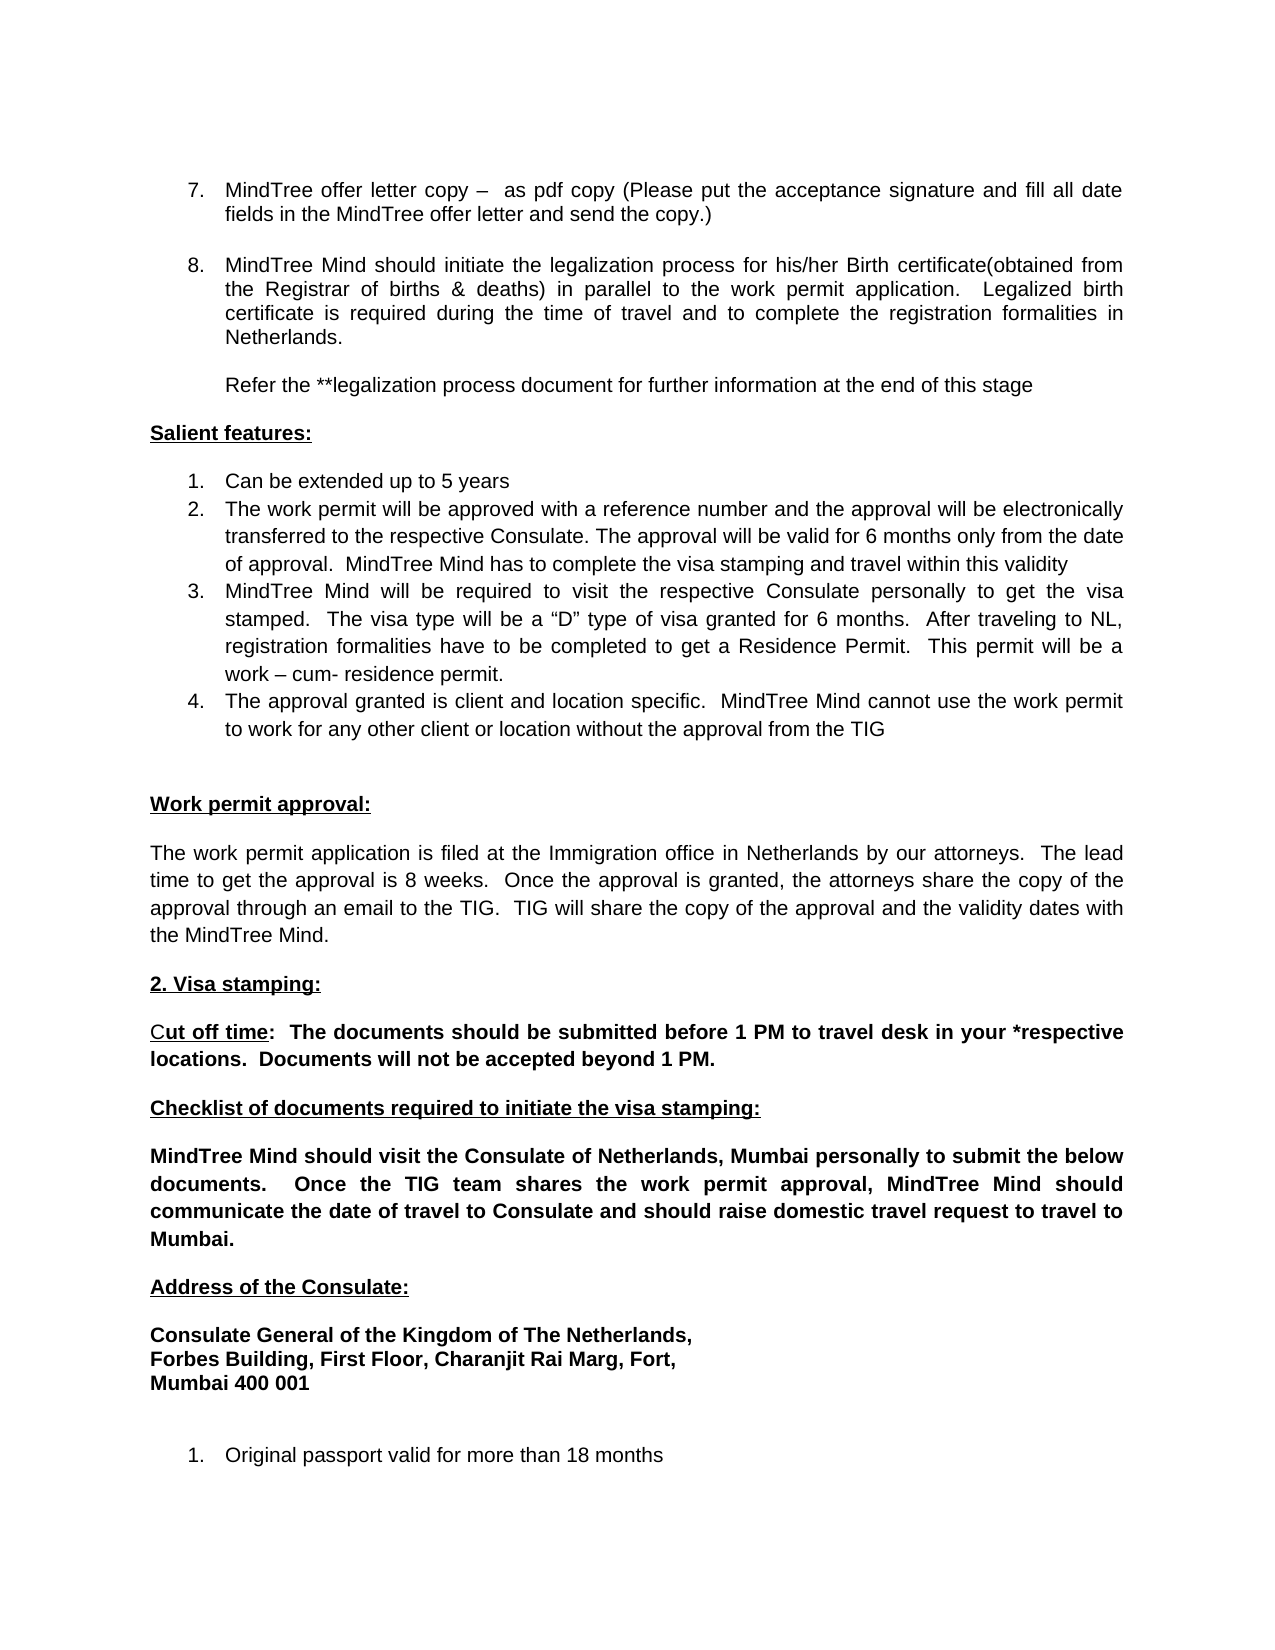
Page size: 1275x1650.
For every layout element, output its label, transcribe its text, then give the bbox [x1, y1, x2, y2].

text 2. Visa stamping: [150, 971, 1125, 995]
text Address of the Consulate: [150, 1275, 1125, 1299]
list MindTree offer letter copy – as pdf copy (Please put the acceptance signature and fill all date fields in the MindTree offer letter and send the copy.) [187, 177, 1125, 225]
text Salient features: [150, 421, 1125, 444]
text Cut off time: The documents should be submitted before 1 PM to travel desk in your *respective locations. Documents will not be accepted beyond 1 PM. [150, 1020, 1125, 1071]
text Refer the **legalization process document for further information at the end of this stage [150, 373, 1125, 397]
list Can be extended up to 5 years [187, 469, 1125, 493]
list MindTree Mind will be required to visit the respective Consulate personally to get the visa stamped. The visa type will be a “D” type of visa granted for 6 months. After traveling to NL, registration formalities have to be completed to get a Residence Permit. This permit will be a work – cum- residence permit. [187, 579, 1125, 685]
text Forbes Building, First Floor, Charanjit Rai Marg, Fort, [150, 1347, 1125, 1371]
list The approval granted is client and location specific. MindTree Mind cannot use the work permit to work for any other client or location without the approval from the TIG [187, 689, 1125, 740]
text Mumbai 400 001 [150, 1371, 1125, 1395]
text MindTree Mind should visit the Consulate of Netherlands, Mumbai personally to submit the below documents. Once the TIG team shares the work permit approval, MindTree Mind should communicate the date of travel to Consulate and should raise domestic travel request to travel to Mumbai. [150, 1144, 1125, 1250]
list The work permit will be approved with a reference number and the approval will be electronically transferred to the respective Consulate. The approval will be valid for 6 months only from the date of approval. MindTree Mind has to complete the visa stamping and travel within this validity [187, 496, 1125, 575]
text Work permit approval: [150, 792, 1125, 816]
text Consulate General of the Kingdom of The Netherlands, [150, 1323, 1125, 1347]
list MindTree Mind should initiate the legalization process for his/her Birth certificate(obtained from the Registrar of births & deaths) in parallel to the work permit application. Legalized birth certificate is required during the time of travel and to complete the registration formalities in Netherlands. [187, 253, 1125, 349]
text Checklist of documents required to initiate the visa stamping: [150, 1096, 1125, 1119]
text The work permit application is filed at the Immigration office in Netherlands by our attorneys. The lead time to get the approval is 8 weeks. Once the approval is granted, the attorneys share the copy of the approval through an email to the TIG. TIG will share the copy of the approval and the validity dates with the MindTree Mind. [150, 841, 1125, 947]
list Original passport valid for more than 18 months [187, 1443, 1125, 1467]
